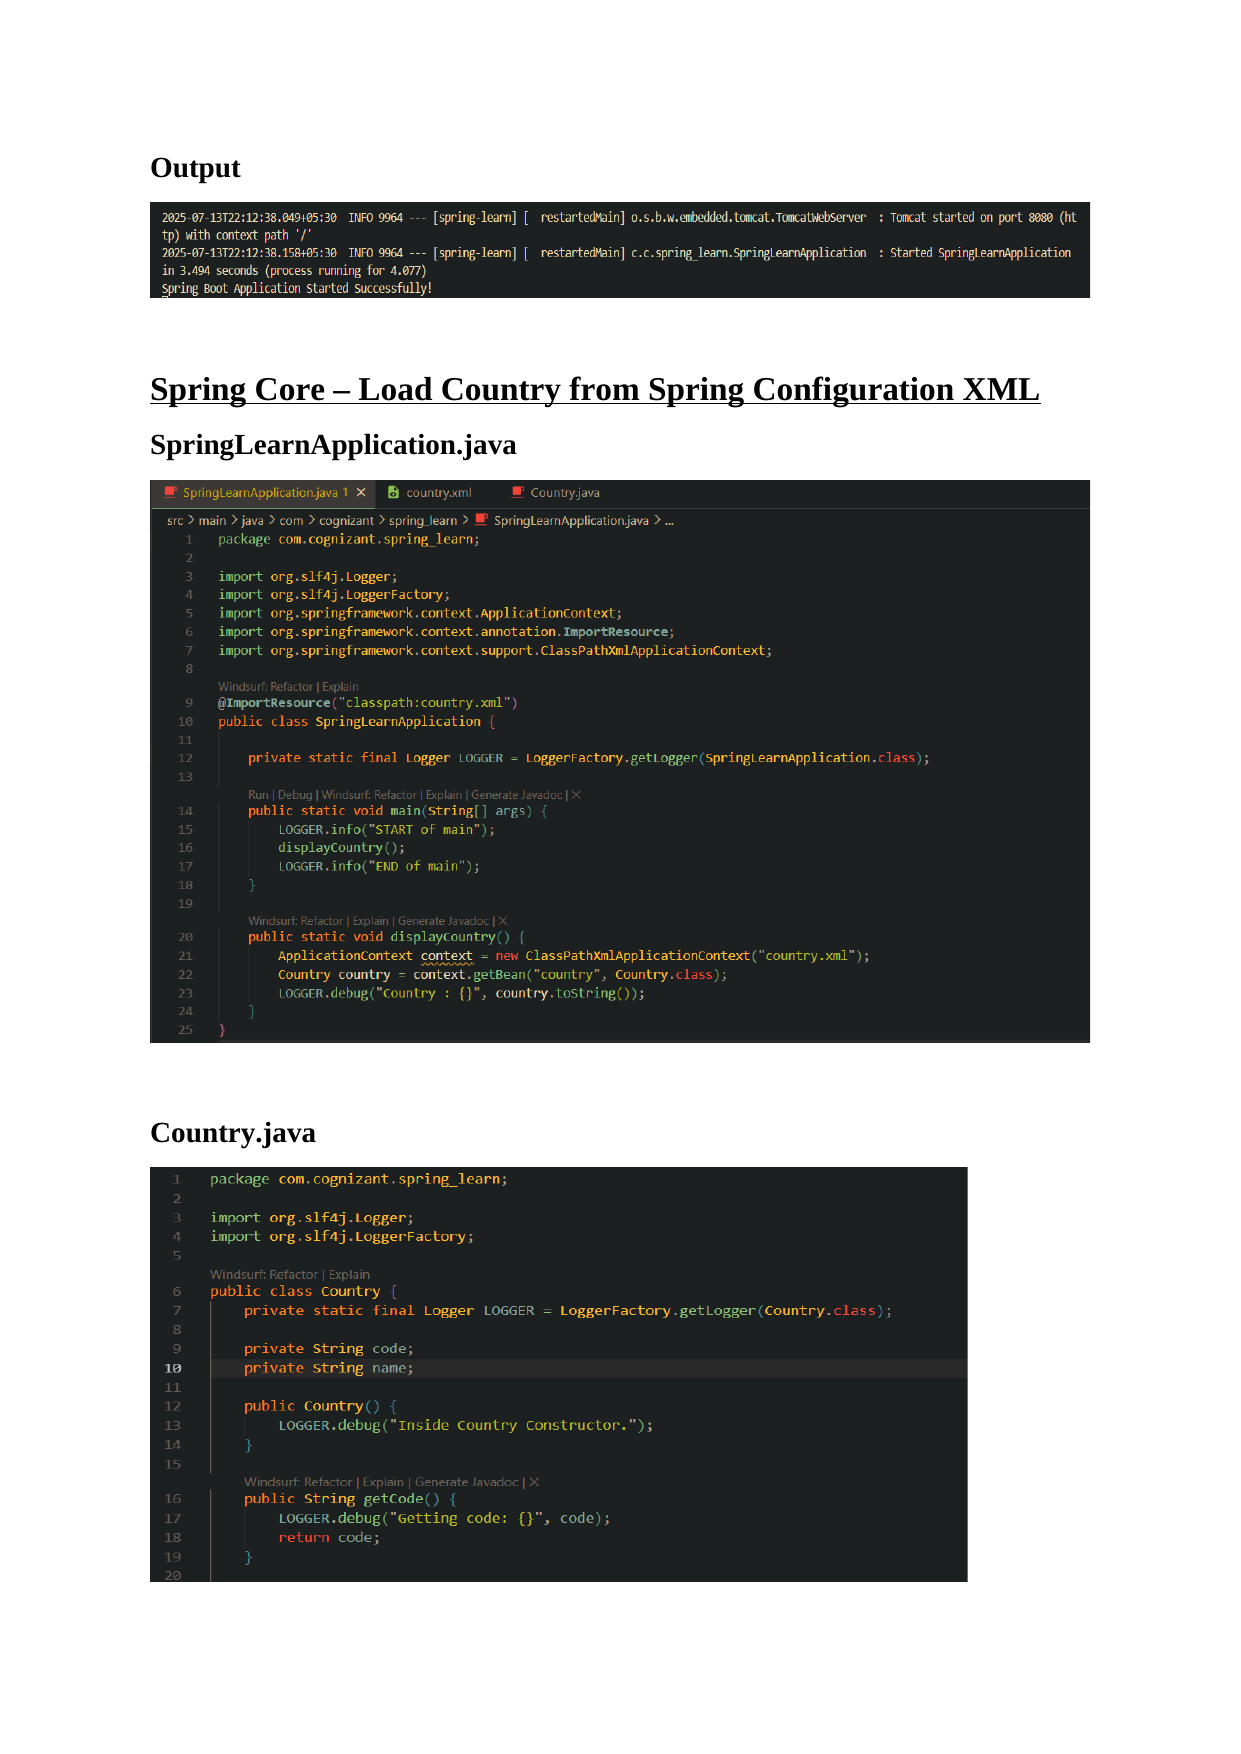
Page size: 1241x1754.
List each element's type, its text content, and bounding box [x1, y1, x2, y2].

picture [150, 480, 1091, 1043]
text Spring Core – Load Country from Spring Configuration XML [150, 369, 1090, 408]
text Output [150, 150, 1090, 183]
text SpringLearnApplication.java [150, 427, 1090, 461]
picture [150, 202, 1091, 298]
picture [150, 1167, 968, 1582]
text Country.java [150, 1115, 1090, 1148]
